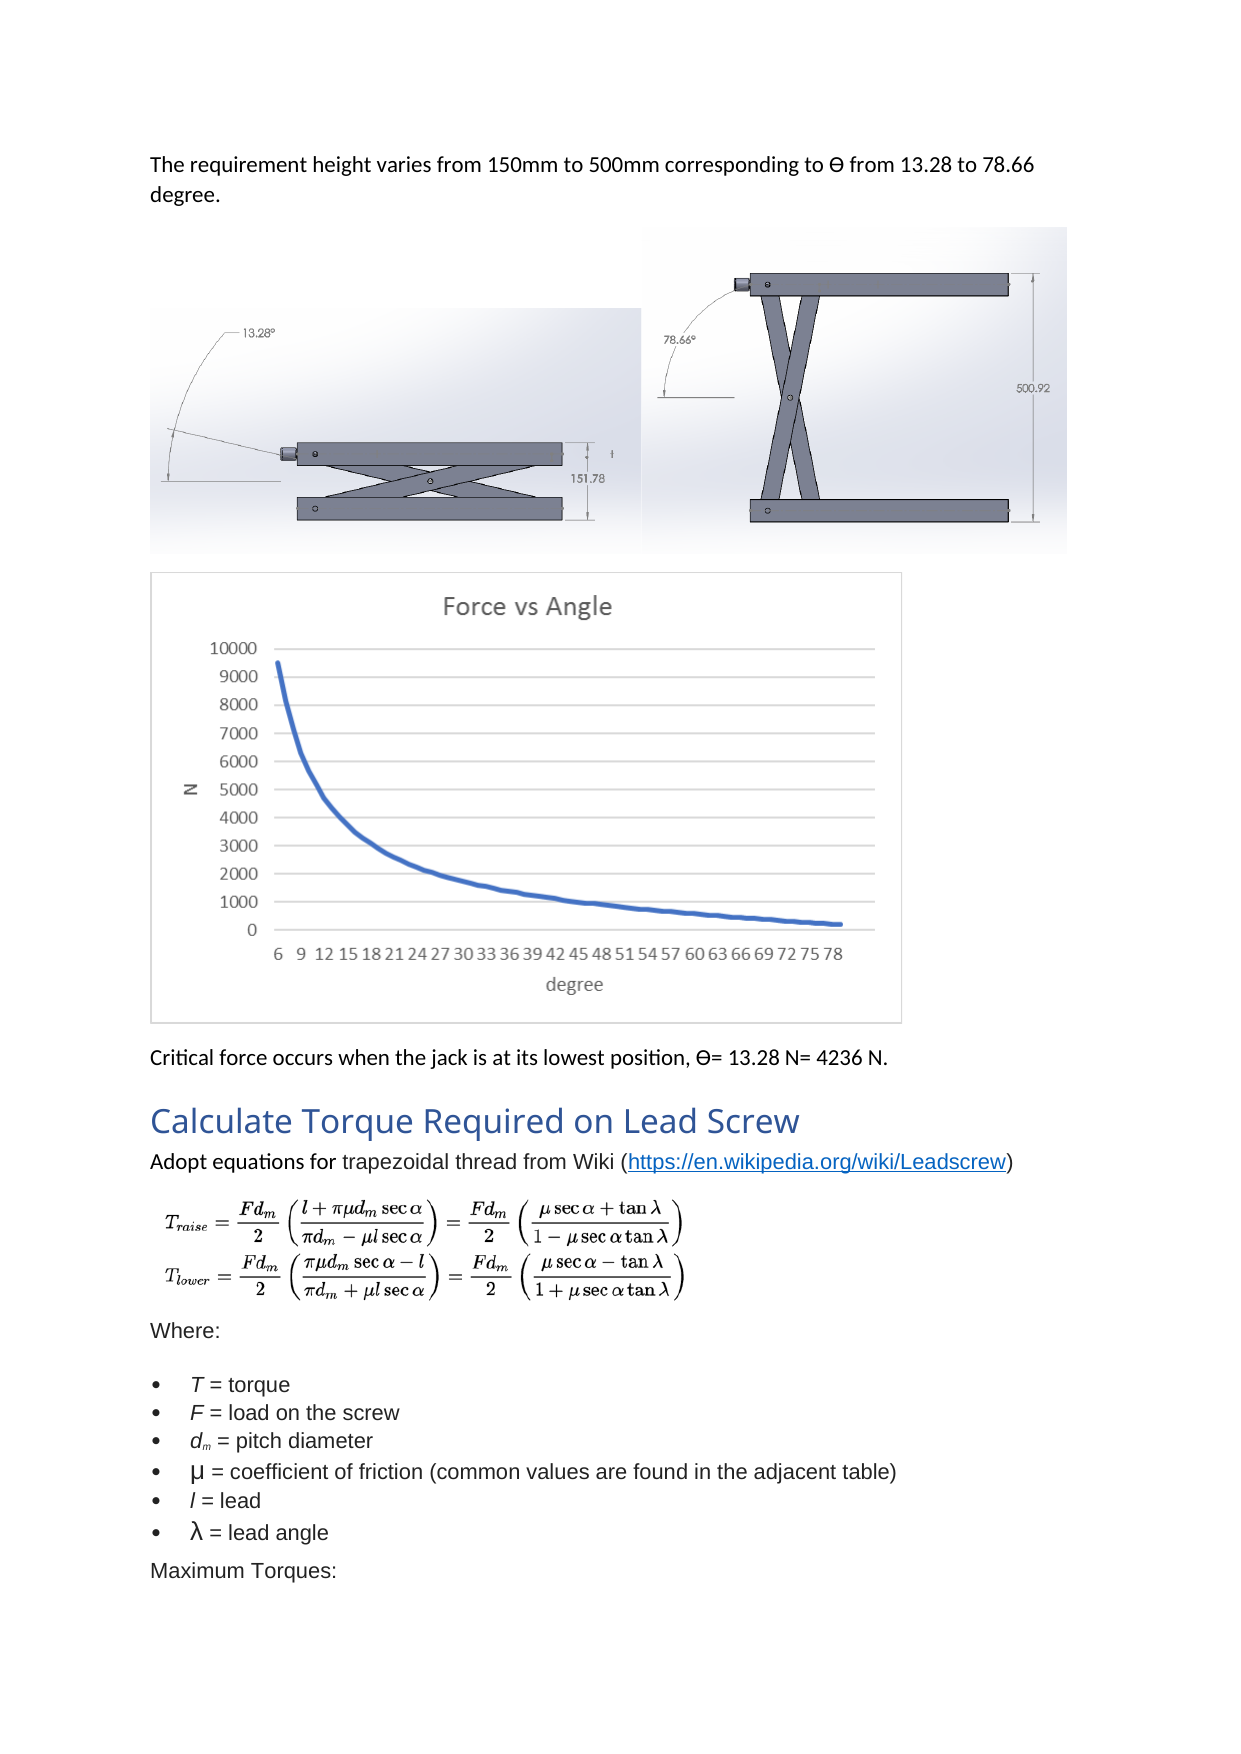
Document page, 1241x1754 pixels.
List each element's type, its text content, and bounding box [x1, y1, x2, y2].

text Maximum Torques: [150, 1558, 1090, 1583]
subtitle Calculate Torque Required on Lead Screw [150, 1098, 1090, 1143]
list T = torque [152, 1372, 1090, 1397]
list {\displaystyle \phi \,}{\displaystyle \lambda \,}λ = lead angle [152, 1516, 1090, 1545]
text The requirement height varies from 150mm to 500mm corresponding to Ɵ from 13.28 to 78.66 degree. [150, 150, 1090, 208]
picture [150, 572, 903, 1024]
list {\displaystyle \mu \,}μ = coefficient of friction (common values are found in the adjacent table) [152, 1455, 1090, 1485]
list dm = pitch diameter [152, 1428, 1090, 1453]
text Where: [150, 1318, 1090, 1343]
list l = lead [152, 1488, 1090, 1513]
list F = load on the screw [152, 1400, 1090, 1425]
picture [150, 227, 1067, 554]
picture [150, 1193, 689, 1306]
text Adopt equations for trapezoidal thread from Wiki (https://en.wikipedia.org/wiki/Leadscrew) [150, 1147, 1090, 1175]
text Critical force occurs when the jack is at its lowest position, Ɵ= 13.28 N= 4236 N. [150, 1043, 1090, 1071]
